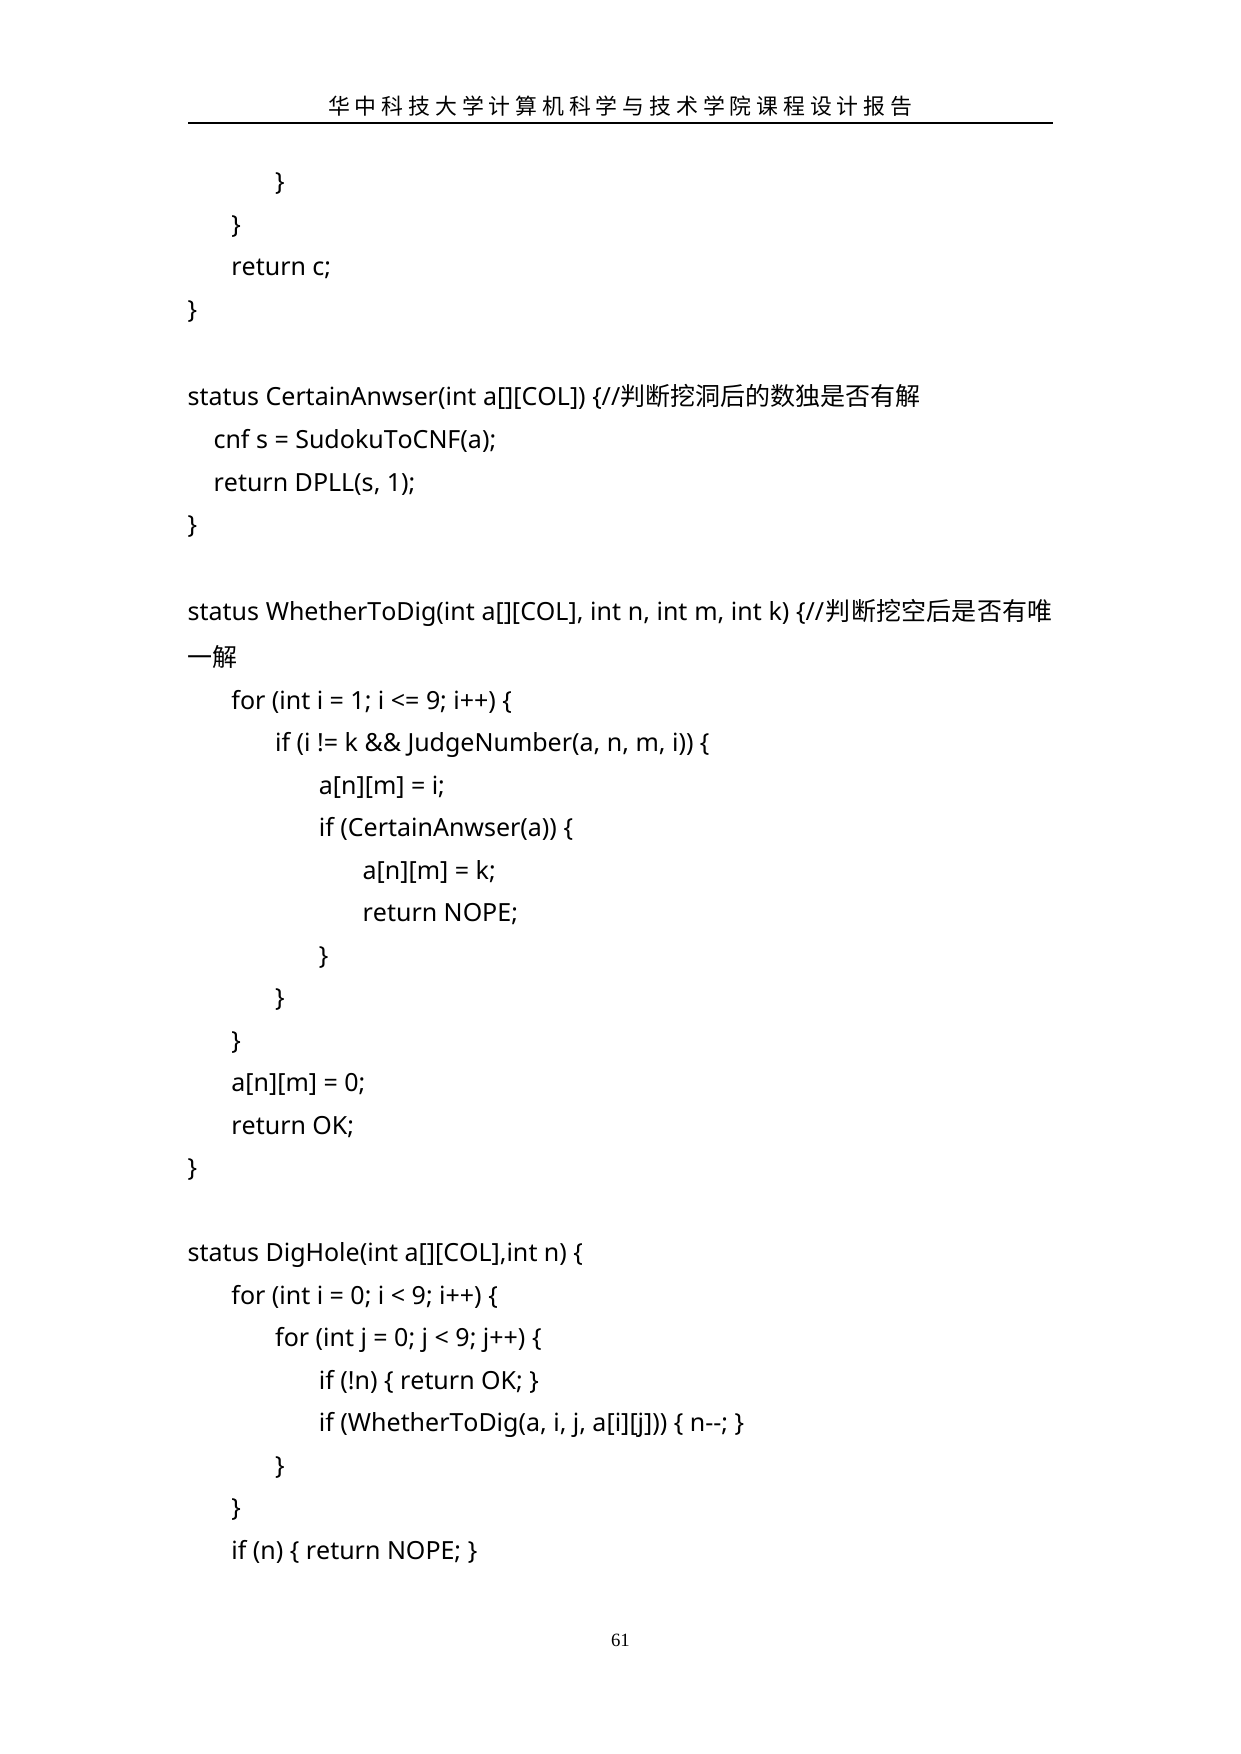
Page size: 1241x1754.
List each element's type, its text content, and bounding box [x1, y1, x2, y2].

text } [187, 206, 1053, 240]
text if (i != k && JudgeNumber(a, n, m, i)) { [187, 725, 1053, 759]
text for (int j = 0; j < 9; j++) { [187, 1320, 1053, 1354]
text status DigHole(int a[][COL],int n) { [187, 1235, 1053, 1269]
text } [187, 164, 1053, 198]
text for (int i = 0; i < 9; i++) { [187, 1277, 1053, 1311]
text return OK; [187, 1107, 1053, 1141]
text status CertainAnwser(int a[][COL]) {//判断挖洞后的数独是否有解 [187, 376, 1053, 413]
text } [187, 1447, 1053, 1481]
text } [187, 291, 1053, 325]
text if (n) { return NOPE; } [187, 1532, 1053, 1566]
text for (int i = 1; i <= 9; i++) { [187, 682, 1053, 716]
text a[n][m] = 0; [187, 1065, 1053, 1099]
text if (CertainAnwser(a)) { [187, 810, 1053, 844]
text if (WhetherToDig(a, i, j, a[i][j])) { n--; } [187, 1405, 1053, 1439]
text return DPLL(s, 1); [187, 464, 1053, 498]
text cnf s = SudokuToCNF(a); [187, 422, 1053, 456]
text } [187, 1490, 1053, 1524]
text status WhetherToDig(int a[][COL], int n, int m, int k) {//判断挖空后是否有唯一解 [187, 592, 1053, 673]
text } [187, 1150, 1053, 1184]
text } [187, 980, 1053, 1014]
text if (!n) { return OK; } [187, 1362, 1053, 1396]
text return NOPE; [187, 895, 1053, 929]
text } [187, 507, 1053, 541]
text a[n][m] = k; [187, 852, 1053, 886]
text a[n][m] = i; [187, 767, 1053, 801]
text return c; [187, 249, 1053, 283]
text } [187, 937, 1053, 971]
text } [187, 1022, 1053, 1056]
